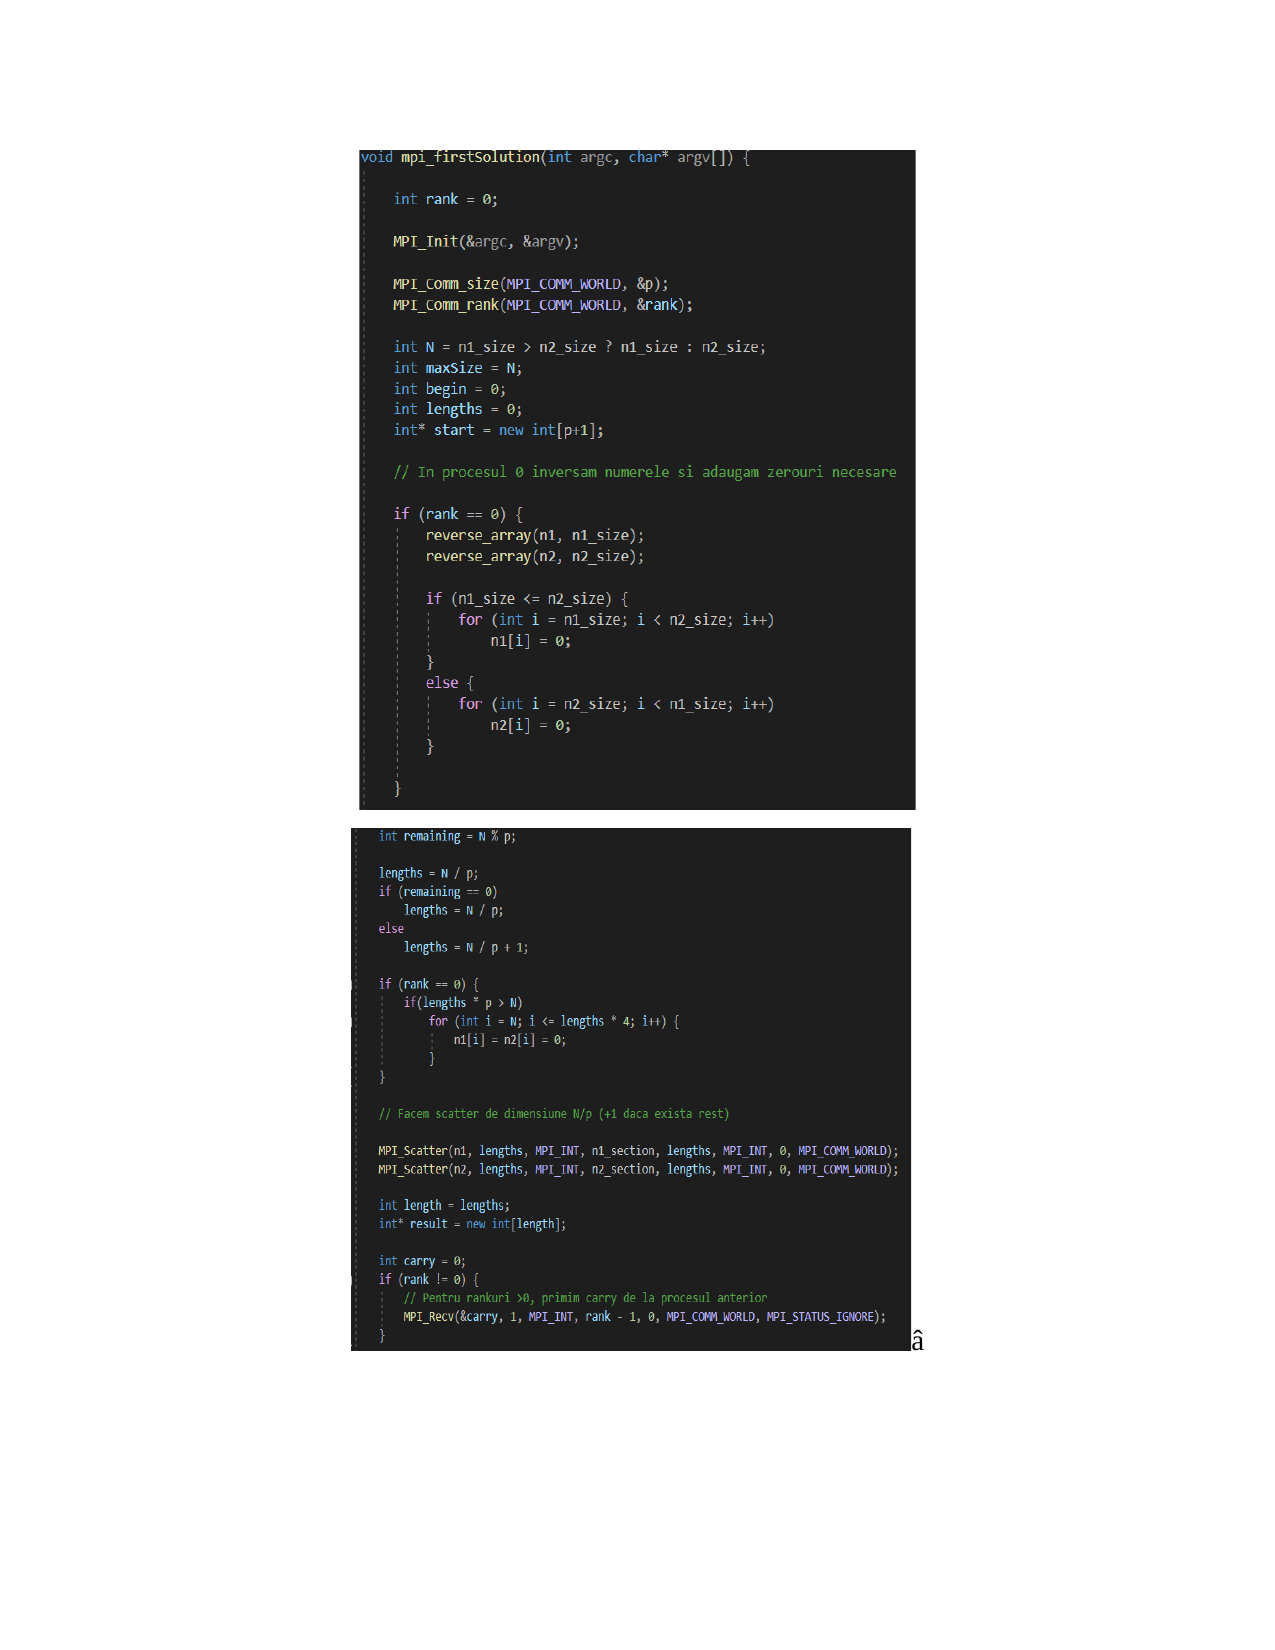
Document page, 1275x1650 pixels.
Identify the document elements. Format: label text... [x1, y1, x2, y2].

picture [351, 828, 912, 1351]
picture [359, 150, 916, 810]
